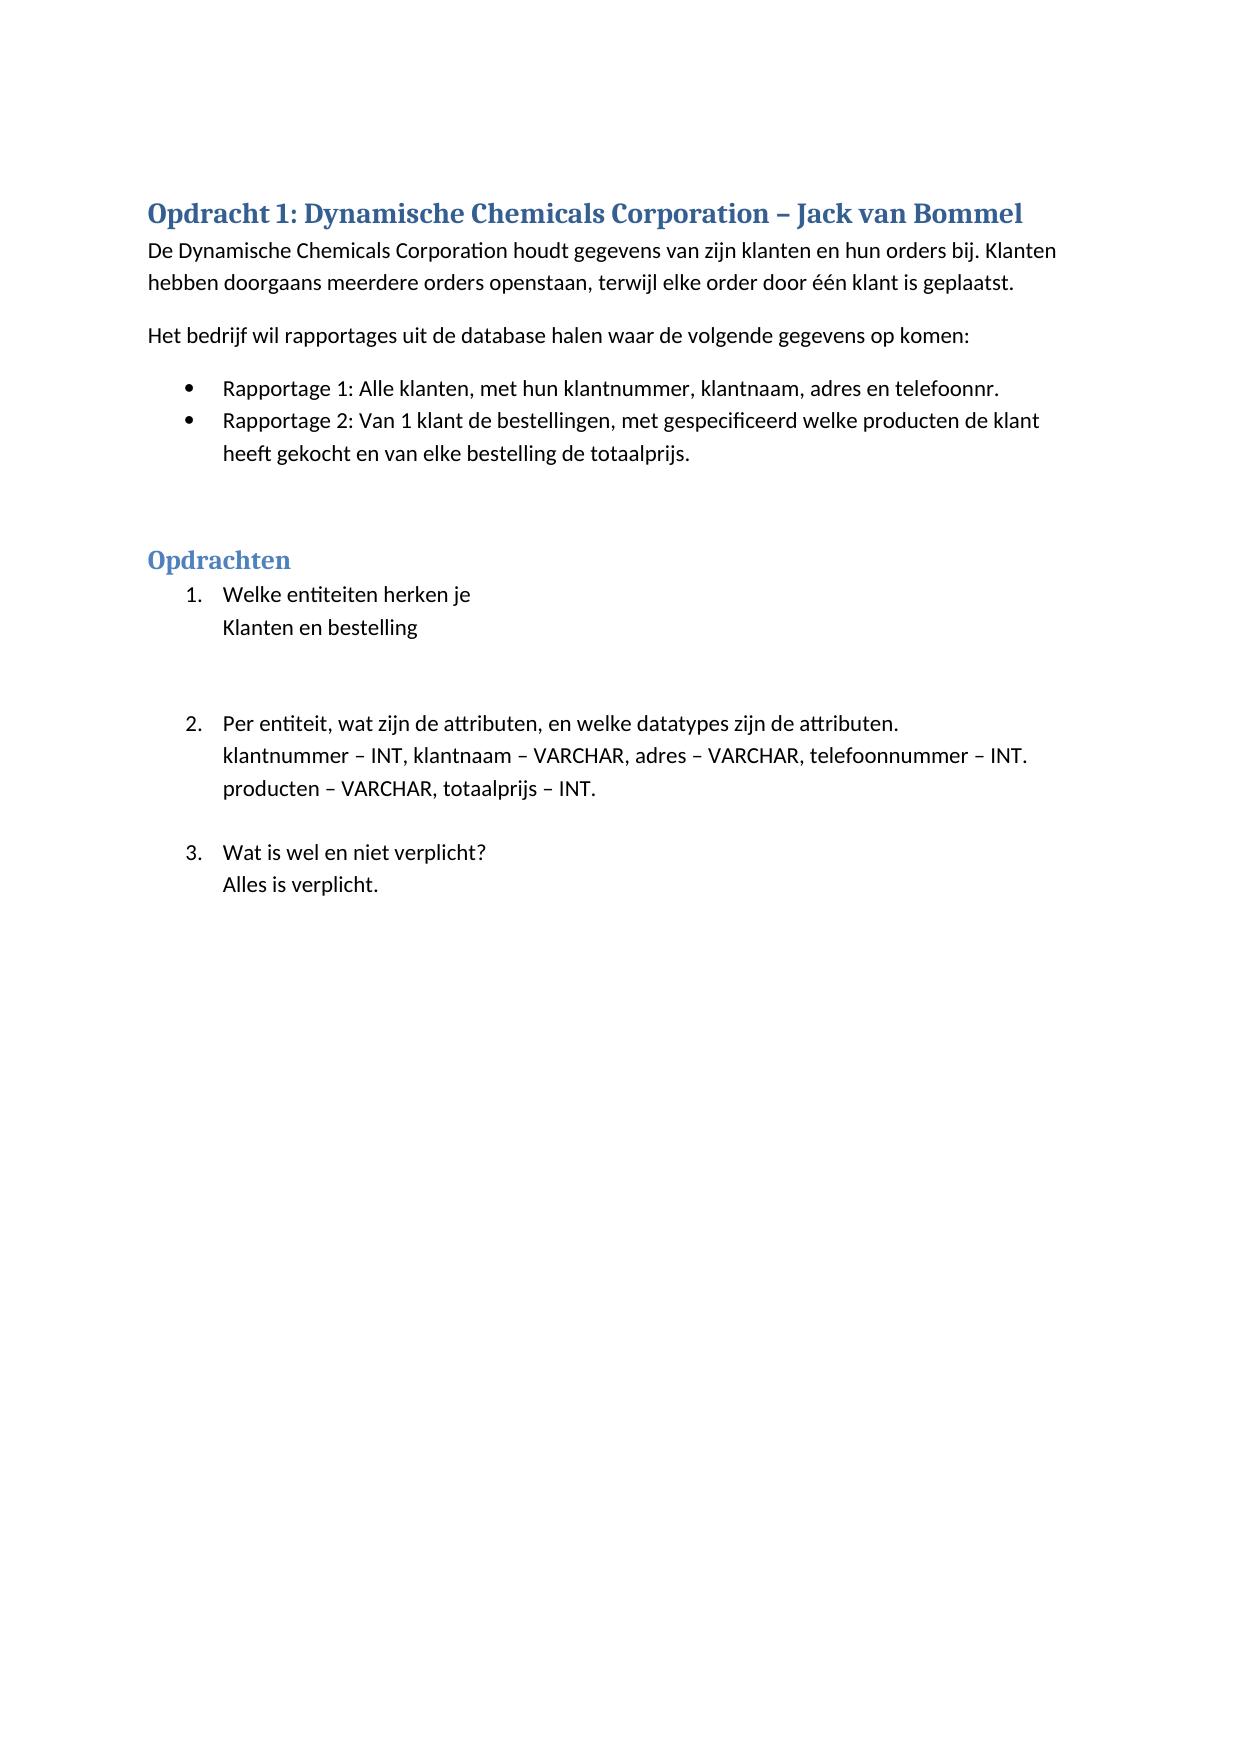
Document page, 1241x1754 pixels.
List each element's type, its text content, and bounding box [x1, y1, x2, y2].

list Rapportage 2: Van 1 klant de bestellingen, met gespecificeerd welke producten de klant heeft gekocht en van elke bestelling de totaalprijs. [185, 407, 1093, 467]
list Per entiteit, wat zijn de attributen, en welke datatypes zijn de attributen. klantnummer – INT, klantnaam – VARCHAR, adres – VARCHAR, telefoonnummer – INT. producten – VARCHAR, totaalprijs – INT. [185, 709, 1093, 834]
text Het bedrijf wil rapportages uit de database halen waar de volgende gegevens op komen: [148, 321, 1093, 349]
list Wat is wel en niet verplicht? Alles is verplicht. [185, 838, 1093, 963]
list Rapportage 1: Alle klanten, met hun klantnummer, klantnaam, adres en telefoonnr. [185, 374, 1093, 402]
subtitle Opdracht 1: Dynamische Chemicals Corporation – Jack van Bommel [148, 198, 1093, 231]
list Welke entiteiten herken je Klanten en bestelling [185, 581, 1093, 705]
text De Dynamische Chemicals Corporation houdt gegevens van zijn klanten en hun orders bij. Klanten hebben doorgaans meerdere orders openstaan, terwijl elke order door één klant is geplaatst. [148, 236, 1093, 296]
subtitle Opdrachten [148, 545, 1093, 576]
